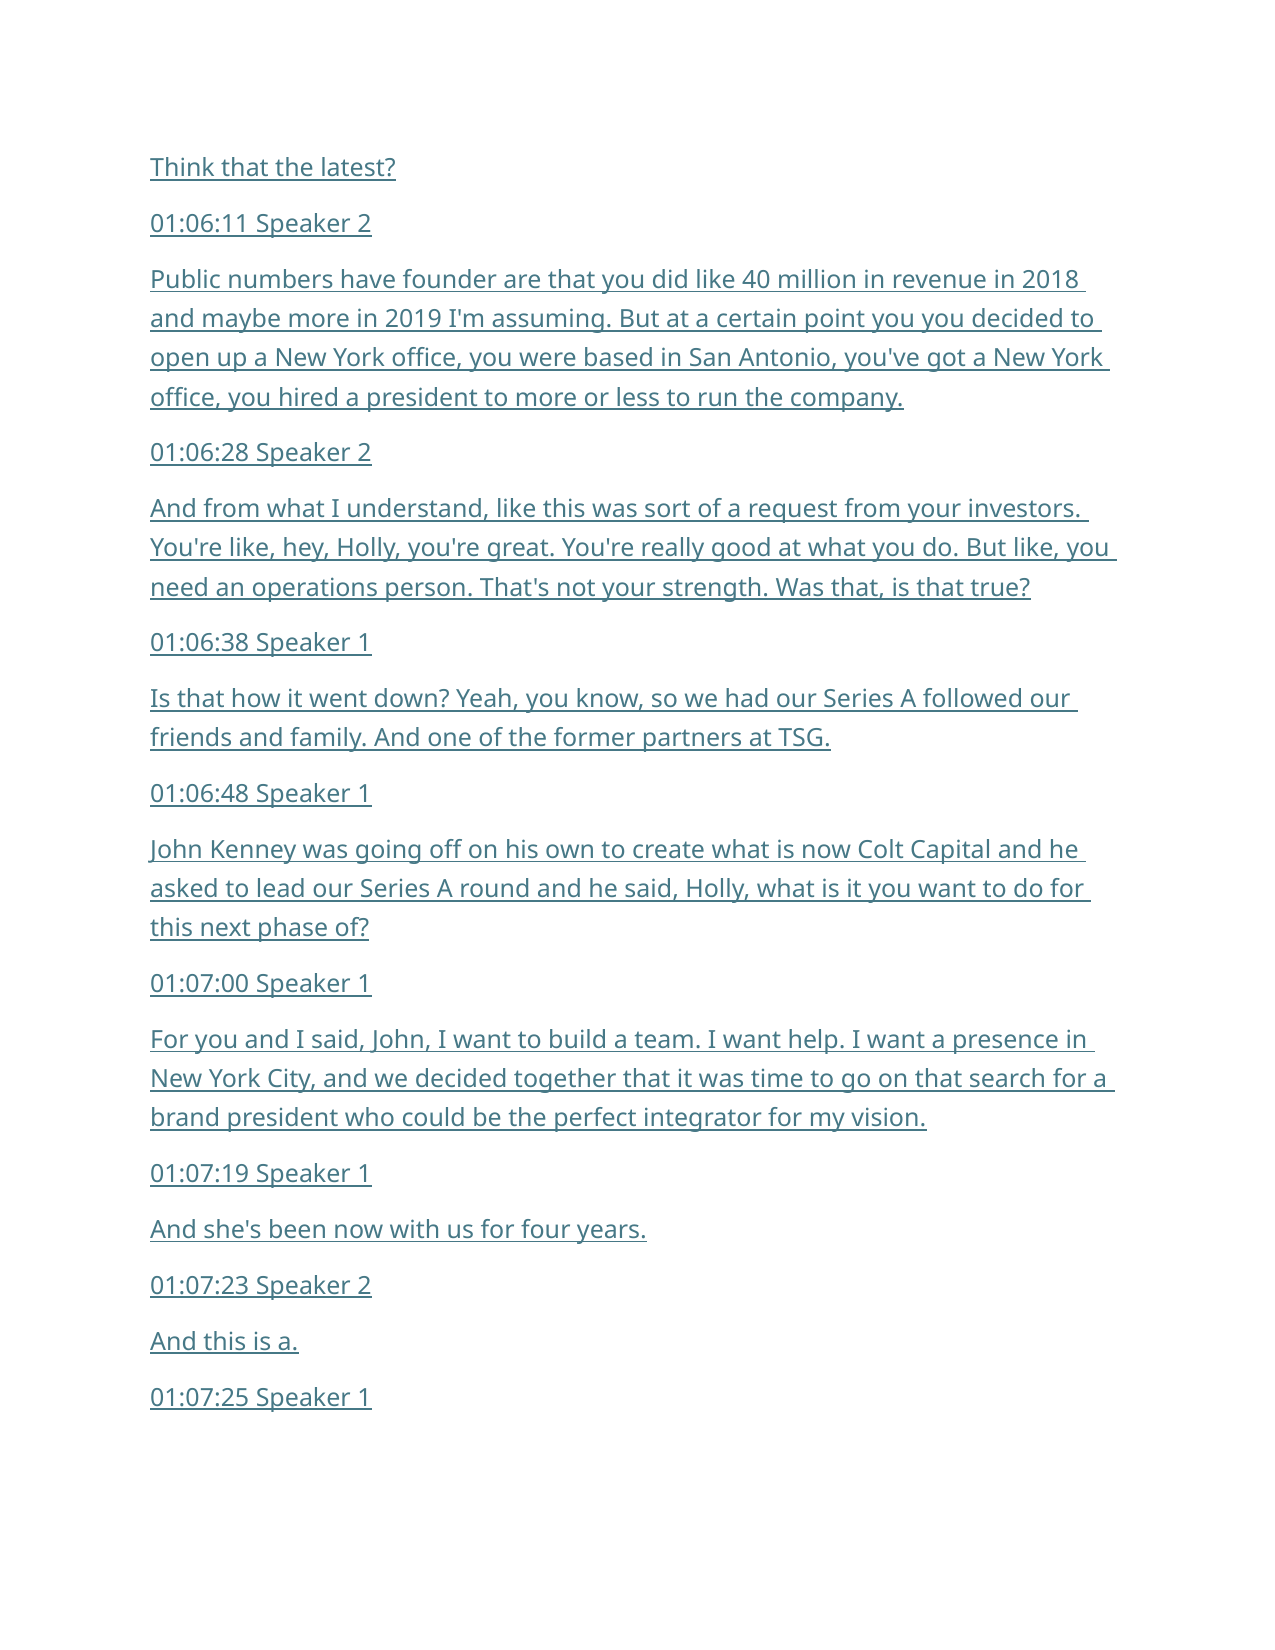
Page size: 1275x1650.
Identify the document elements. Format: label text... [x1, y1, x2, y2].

text Think that the latest? [150, 150, 1125, 184]
text Is that how it went down? Yeah, you know, so we had our Series A followed our friends and family. And one of the former partners at TSG. [150, 681, 1125, 754]
text And this is a. [150, 1323, 1125, 1357]
text 01:06:28 Speaker 2 [150, 435, 1125, 469]
text And she's been now with us for four years. [150, 1212, 1125, 1246]
text 01:06:48 Speaker 1 [150, 776, 1125, 810]
text 01:06:11 Speaker 2 [150, 206, 1125, 240]
text 01:06:38 Speaker 1 [150, 625, 1125, 659]
text 01:07:19 Speaker 1 [150, 1156, 1125, 1190]
text 01:07:00 Speaker 1 [150, 966, 1125, 1000]
text Public numbers have founder are that you did like 40 million in revenue in 2018 and maybe more in 2019 I'm assuming. But at a certain point you you decided to open up a New York office, you were based in San Antonio, you've got a New York office, you hired a president to more or less to run the company. [150, 262, 1125, 413]
text For you and I said, John, I want to build a team. I want help. I want a presence in New York City, and we decided together that it was time to go on that search for a brand president who could be the perfect integrator for my vision. [150, 1022, 1125, 1134]
text 01:07:23 Speaker 2 [150, 1267, 1125, 1302]
text And from what I understand, like this was sort of a request from your investors. You're like, hey, Holly, you're great. You're really good at what you do. But like, you need an operations person. That's not your strength. Was that, is that true? [150, 491, 1125, 603]
text 01:07:25 Speaker 1 [150, 1379, 1125, 1413]
text John Kenney was going off on his own to create what is now Colt Capital and he asked to lead our Series A round and he said, Holly, what is it you want to do for this next phase of? [150, 832, 1125, 944]
